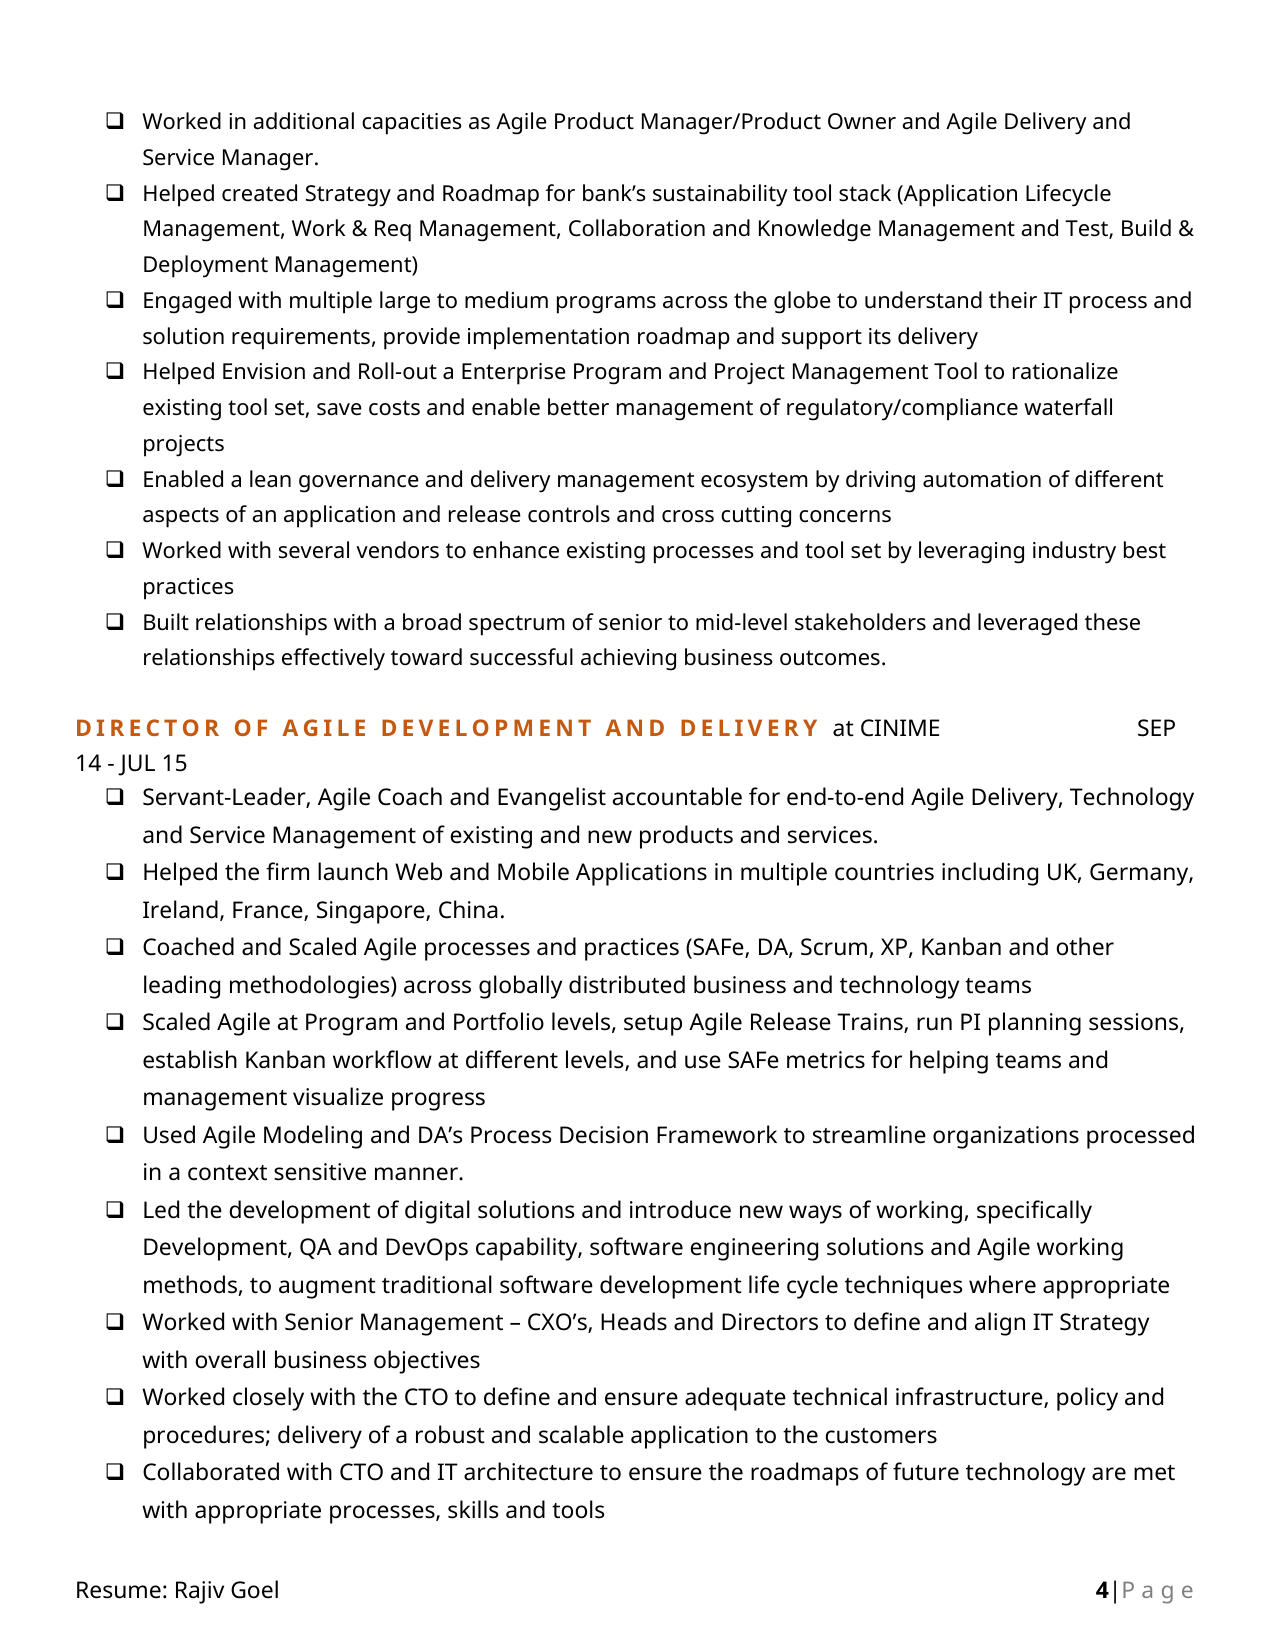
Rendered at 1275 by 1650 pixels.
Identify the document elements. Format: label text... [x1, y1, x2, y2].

list Used Agile Modeling and DA’s Process Decision Framework to streamline organizations processed in a context sensitive manner. [104, 1118, 1200, 1187]
list Worked with Senior Management – CXO’s, Heads and Directors to define and align IT Strategy with overall business objectives [104, 1306, 1200, 1375]
list Helped created Strategy and Roadmap for bank’s sustainability tool stack (Application Lifecycle Management, Work & Req Management, Collaboration and Knowledge Management and Test, Build & Deployment Management) [104, 178, 1200, 279]
list Enabled a lean governance and delivery management ecosystem by driving automation of different aspects of an application and release controls and cross cutting concerns [104, 463, 1200, 529]
list Coached and Scaled Agile processes and practices (SAFe, DA, Scrum, XP, Kanban and other leading methodologies) across globally distributed business and technology teams [104, 931, 1200, 1000]
text Director of agile development and delivery at CINIME SEP 14 - JUL 15 [75, 712, 1200, 778]
list Led the development of digital solutions and introduce new ways of working, specifically Development, QA and DevOps capability, software engineering solutions and Agile working methods, to augment traditional software development life cycle techniques where appropriate [104, 1193, 1200, 1300]
list Built relationships with a broad spectrum of senior to mid-level stakeholders and leveraged these relationships effectively toward successful achieving business outcomes. [104, 606, 1200, 672]
list Engaged with multiple large to medium programs across the globe to understand their IT process and solution requirements, provide implementation roadmap and support its delivery [104, 285, 1200, 350]
list Helped Envision and Roll-out a Enterprise Program and Project Management Tool to rationalize existing tool set, save costs and enable better management of regulatory/compliance waterfall projects [104, 356, 1200, 458]
list Worked in additional capacities as Agile Product Manager/Product Owner and Agile Delivery and Service Manager. [104, 106, 1200, 172]
list Helped the firm launch Web and Mobile Applications in multiple countries including UK, Germany, Ireland, France, Singapore, China. [104, 856, 1200, 925]
list Worked closely with the CTO to define and ensure adequate technical infrastructure, policy and procedures; delivery of a robust and scalable application to the customers [104, 1381, 1200, 1450]
list Servant-Leader, Agile Coach and Evangelist accountable for end-to-end Agile Delivery, Technology and Service Management of existing and new products and services. [104, 781, 1200, 850]
list Worked with several vendors to enhance existing processes and tool set by leveraging industry best practices [104, 535, 1200, 601]
list Scaled Agile at Program and Portfolio levels, setup Agile Release Trains, run PI planning sessions, establish Kanban workflow at different levels, and use SAFe metrics for helping teams and management visualize progress [104, 1006, 1200, 1112]
list Collaborated with CTO and IT architecture to ensure the roadmaps of future technology are met with appropriate processes, skills and tools [104, 1456, 1200, 1525]
